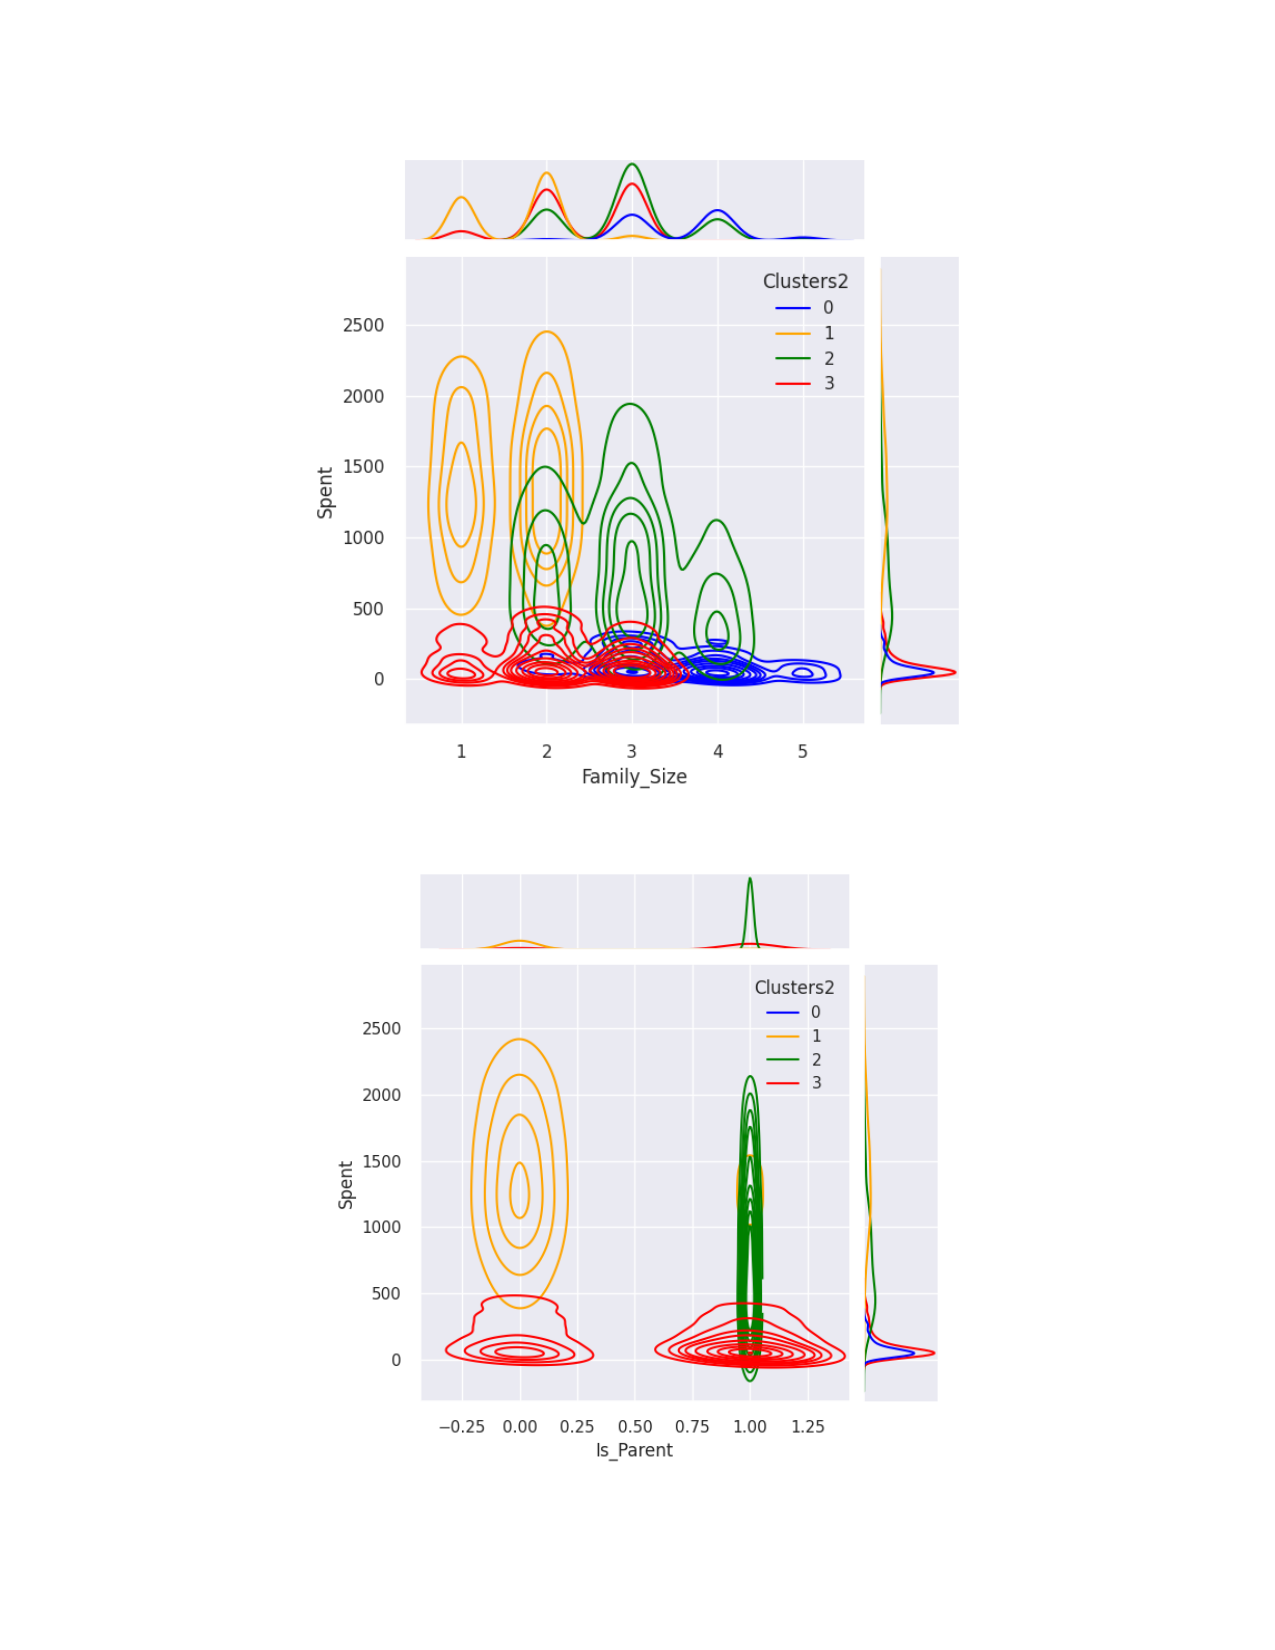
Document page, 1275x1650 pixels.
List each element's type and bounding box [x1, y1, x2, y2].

picture [305, 150, 970, 799]
picture [327, 864, 948, 1471]
